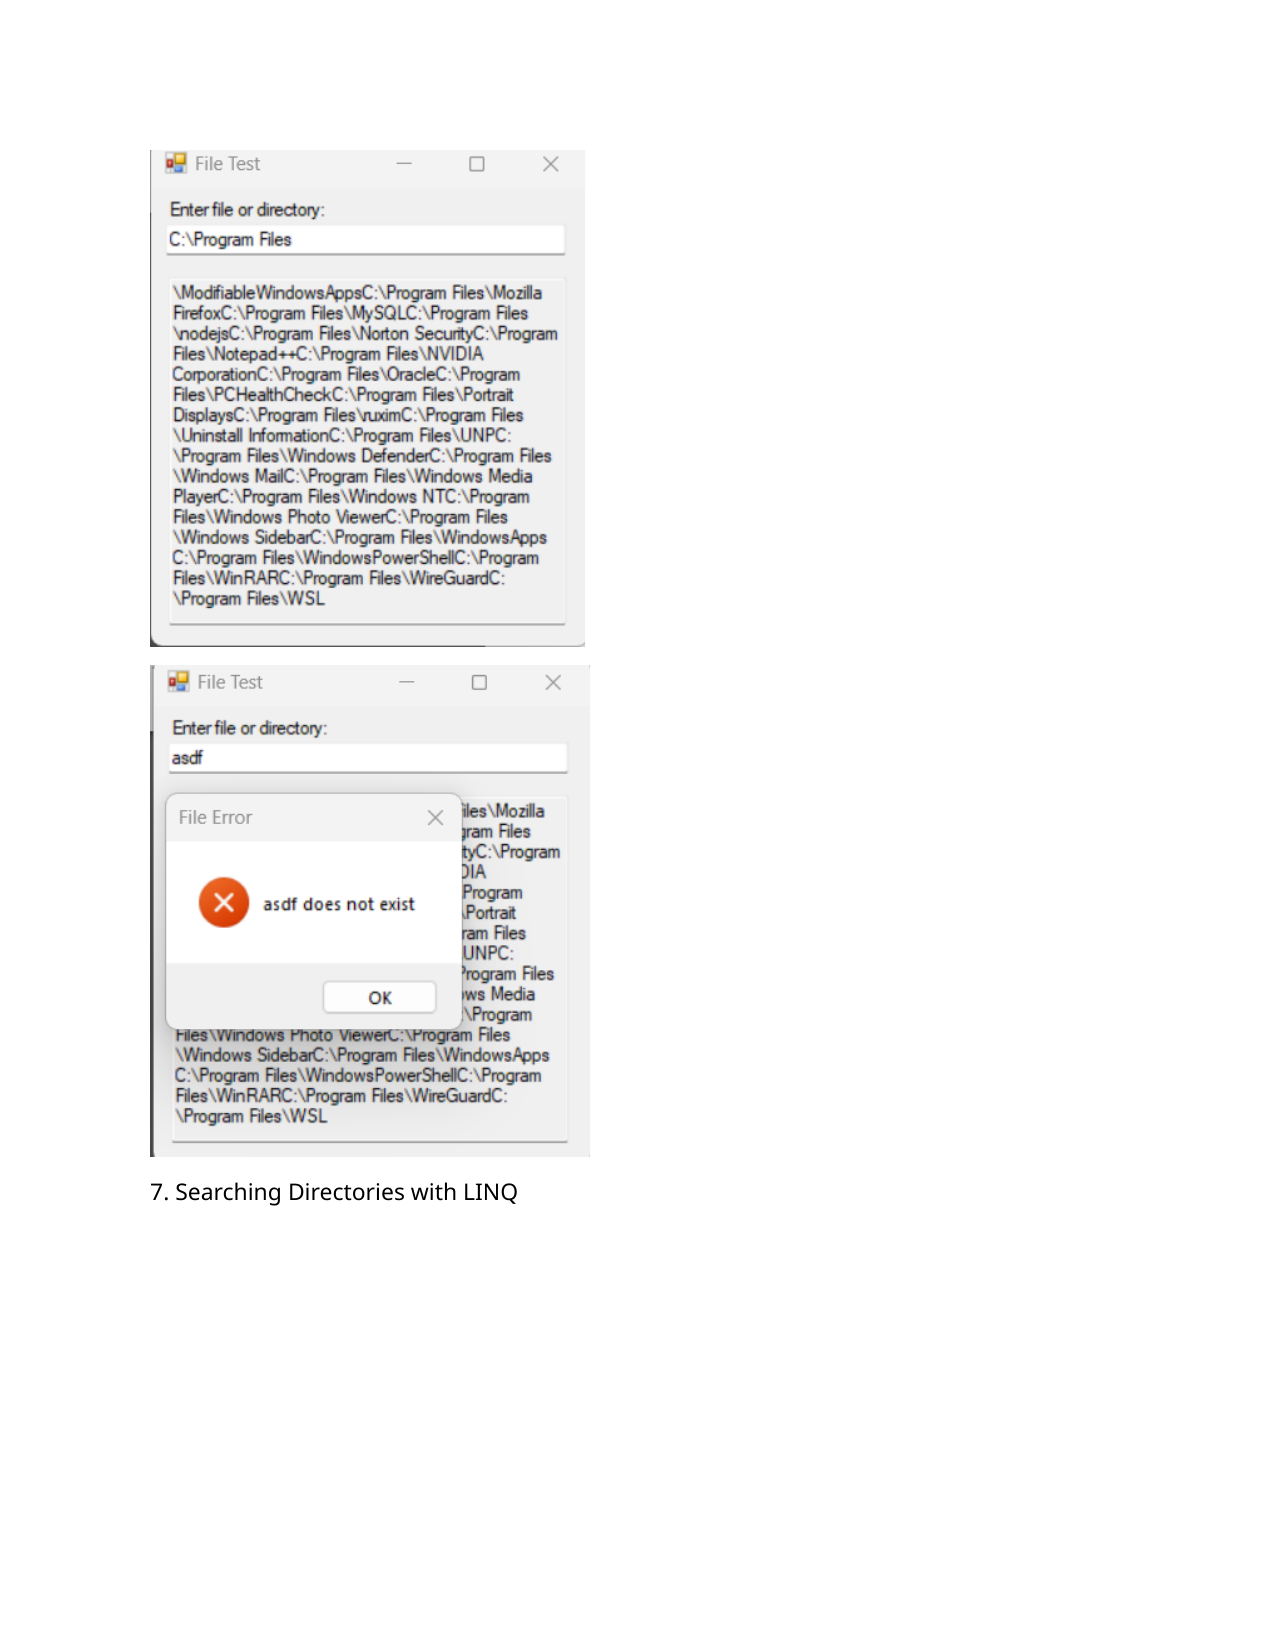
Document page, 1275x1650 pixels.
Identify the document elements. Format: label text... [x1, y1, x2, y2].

picture [150, 150, 586, 647]
picture [150, 665, 590, 1157]
text 7. Searching Directories with LINQ [150, 1176, 1125, 1207]
